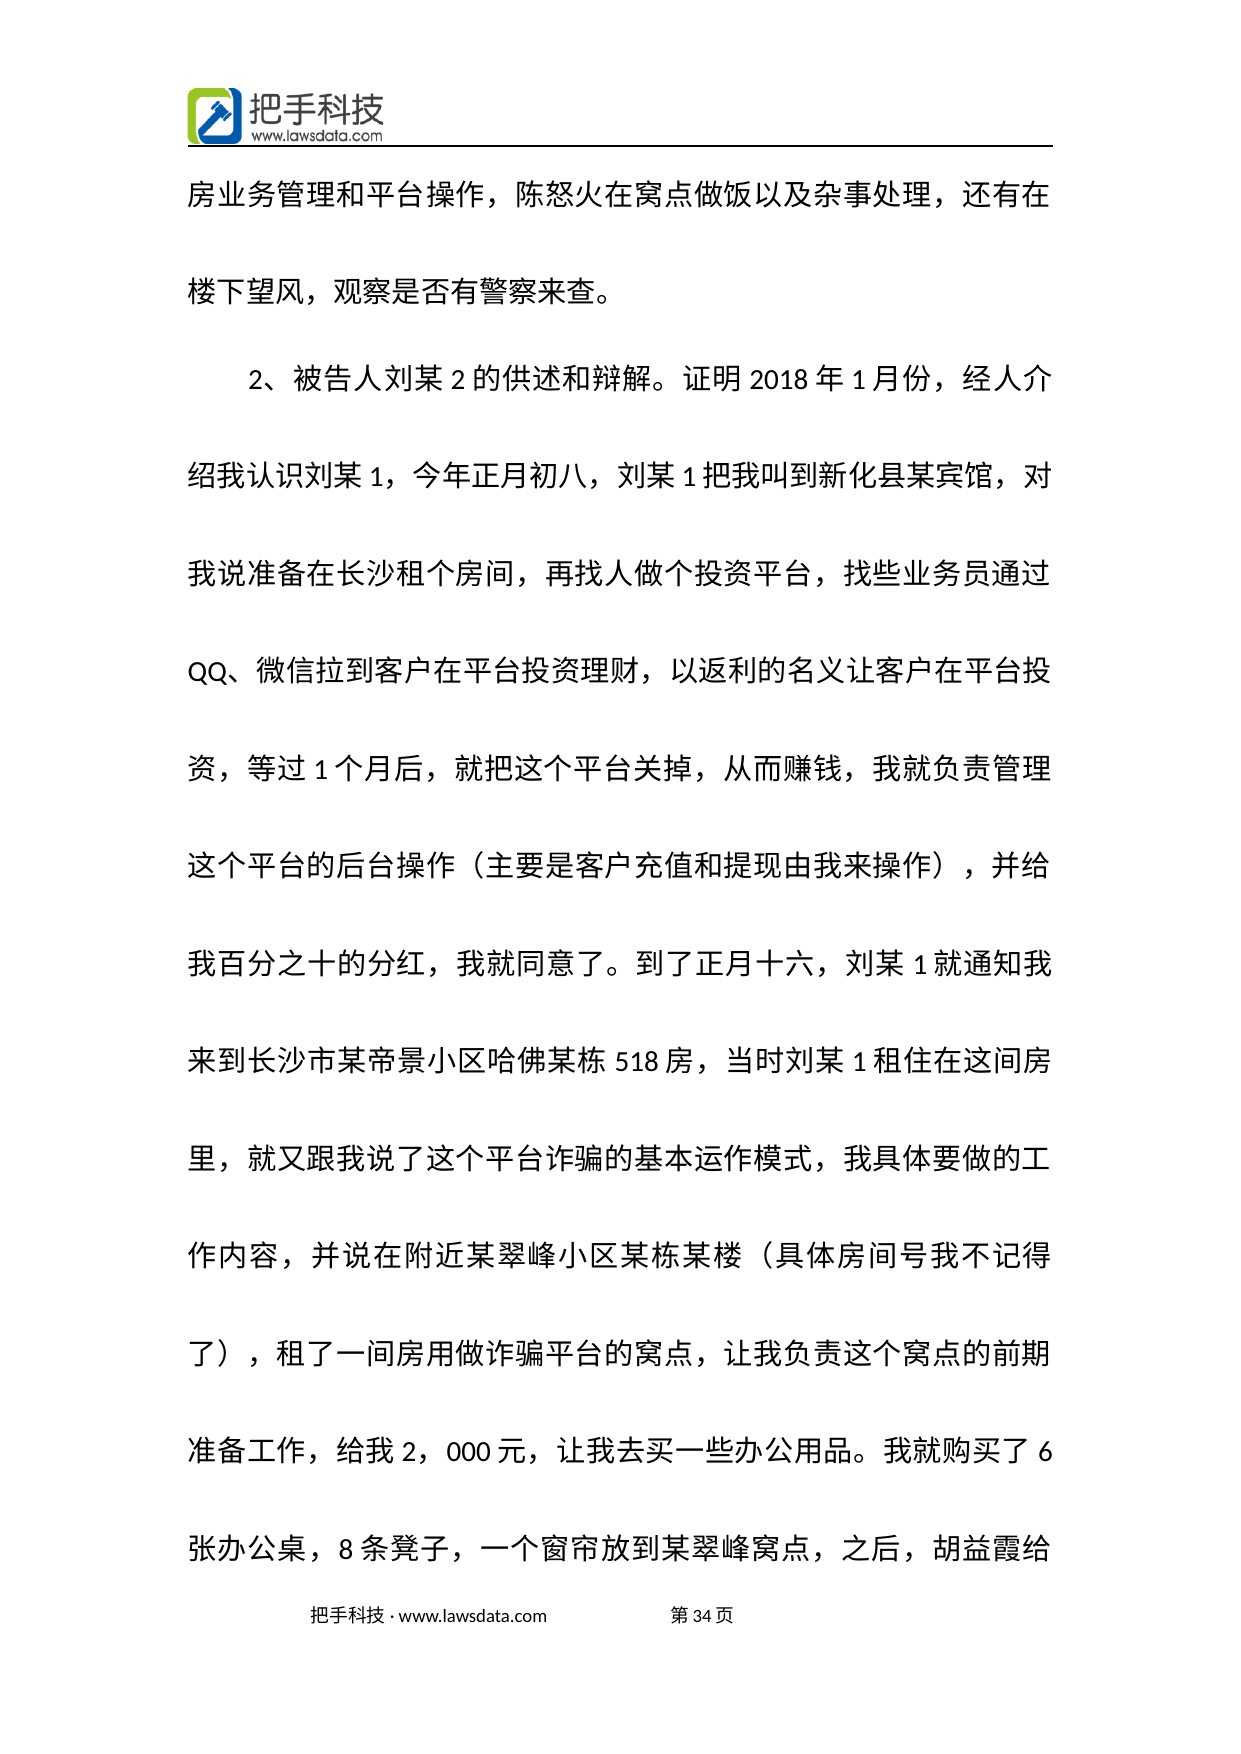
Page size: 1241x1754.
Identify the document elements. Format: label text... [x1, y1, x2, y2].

picture [187, 88, 384, 144]
